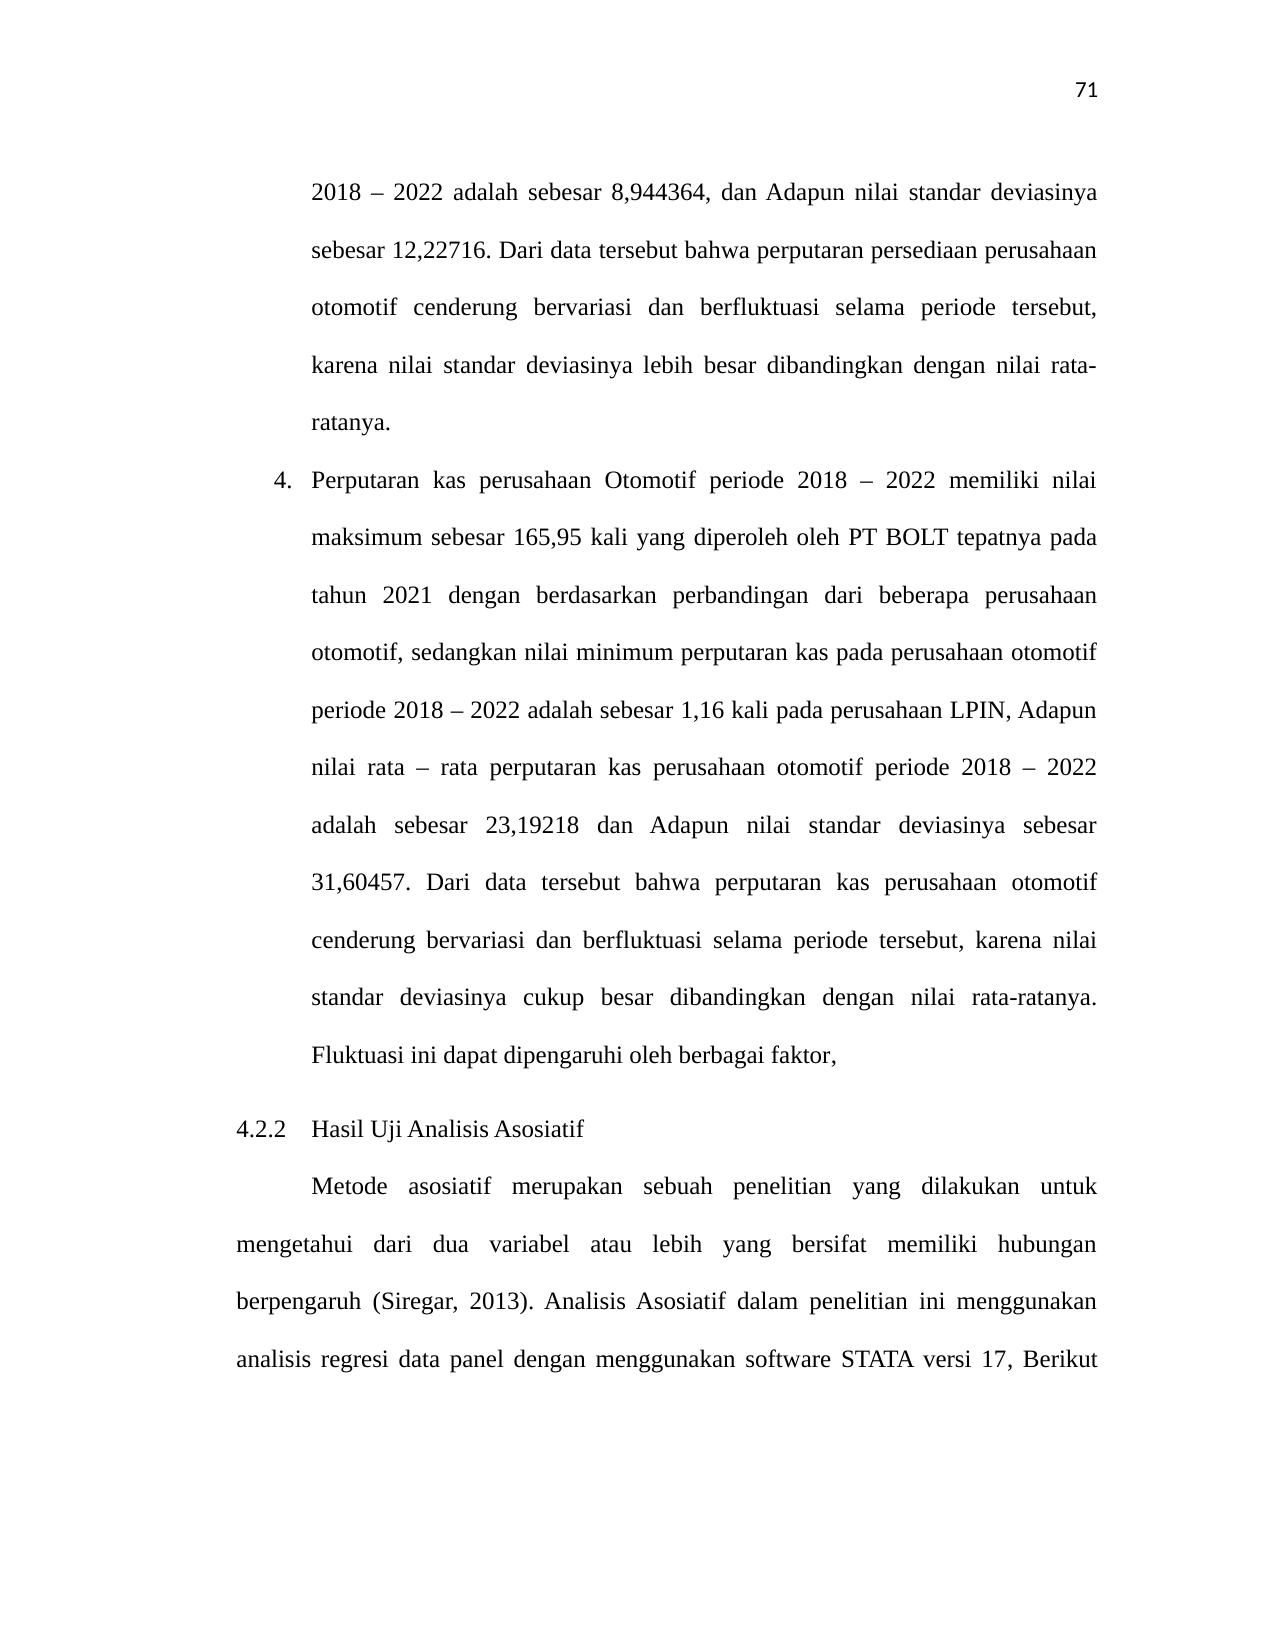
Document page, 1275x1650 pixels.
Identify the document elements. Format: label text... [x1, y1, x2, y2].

subtitle Hasil Uji Analisis Asosiatif [236, 1114, 1098, 1143]
list Perputaran kas perusahaan Otomotif periode 2018 – 2022 memiliki nilai maksimum sebesar 165,95 kali yang diperoleh oleh PT BOLT tepatnya pada tahun 2021 dengan berdasarkan perbandingan dari beberapa perusahaan otomotif, sedangkan nilai minimum perputaran kas pada perusahaan otomotif periode 2018 – 2022 adalah sebesar 1,16 kali pada perusahaan LPIN, Adapun nilai rata – rata perputaran kas perusahaan otomotif periode 2018 – 2022 adalah sebesar 23,19218 dan Adapun nilai standar deviasinya sebesar 31,60457. Dari data tersebut bahwa perputaran kas perusahaan otomotif cenderung bervariasi dan berfluktuasi selama periode tersebut, karena nilai standar deviasinya cukup besar dibandingkan dengan nilai rata-ratanya. Fluktuasi ini dapat dipengaruhi oleh berbagai faktor, [274, 465, 1098, 1068]
